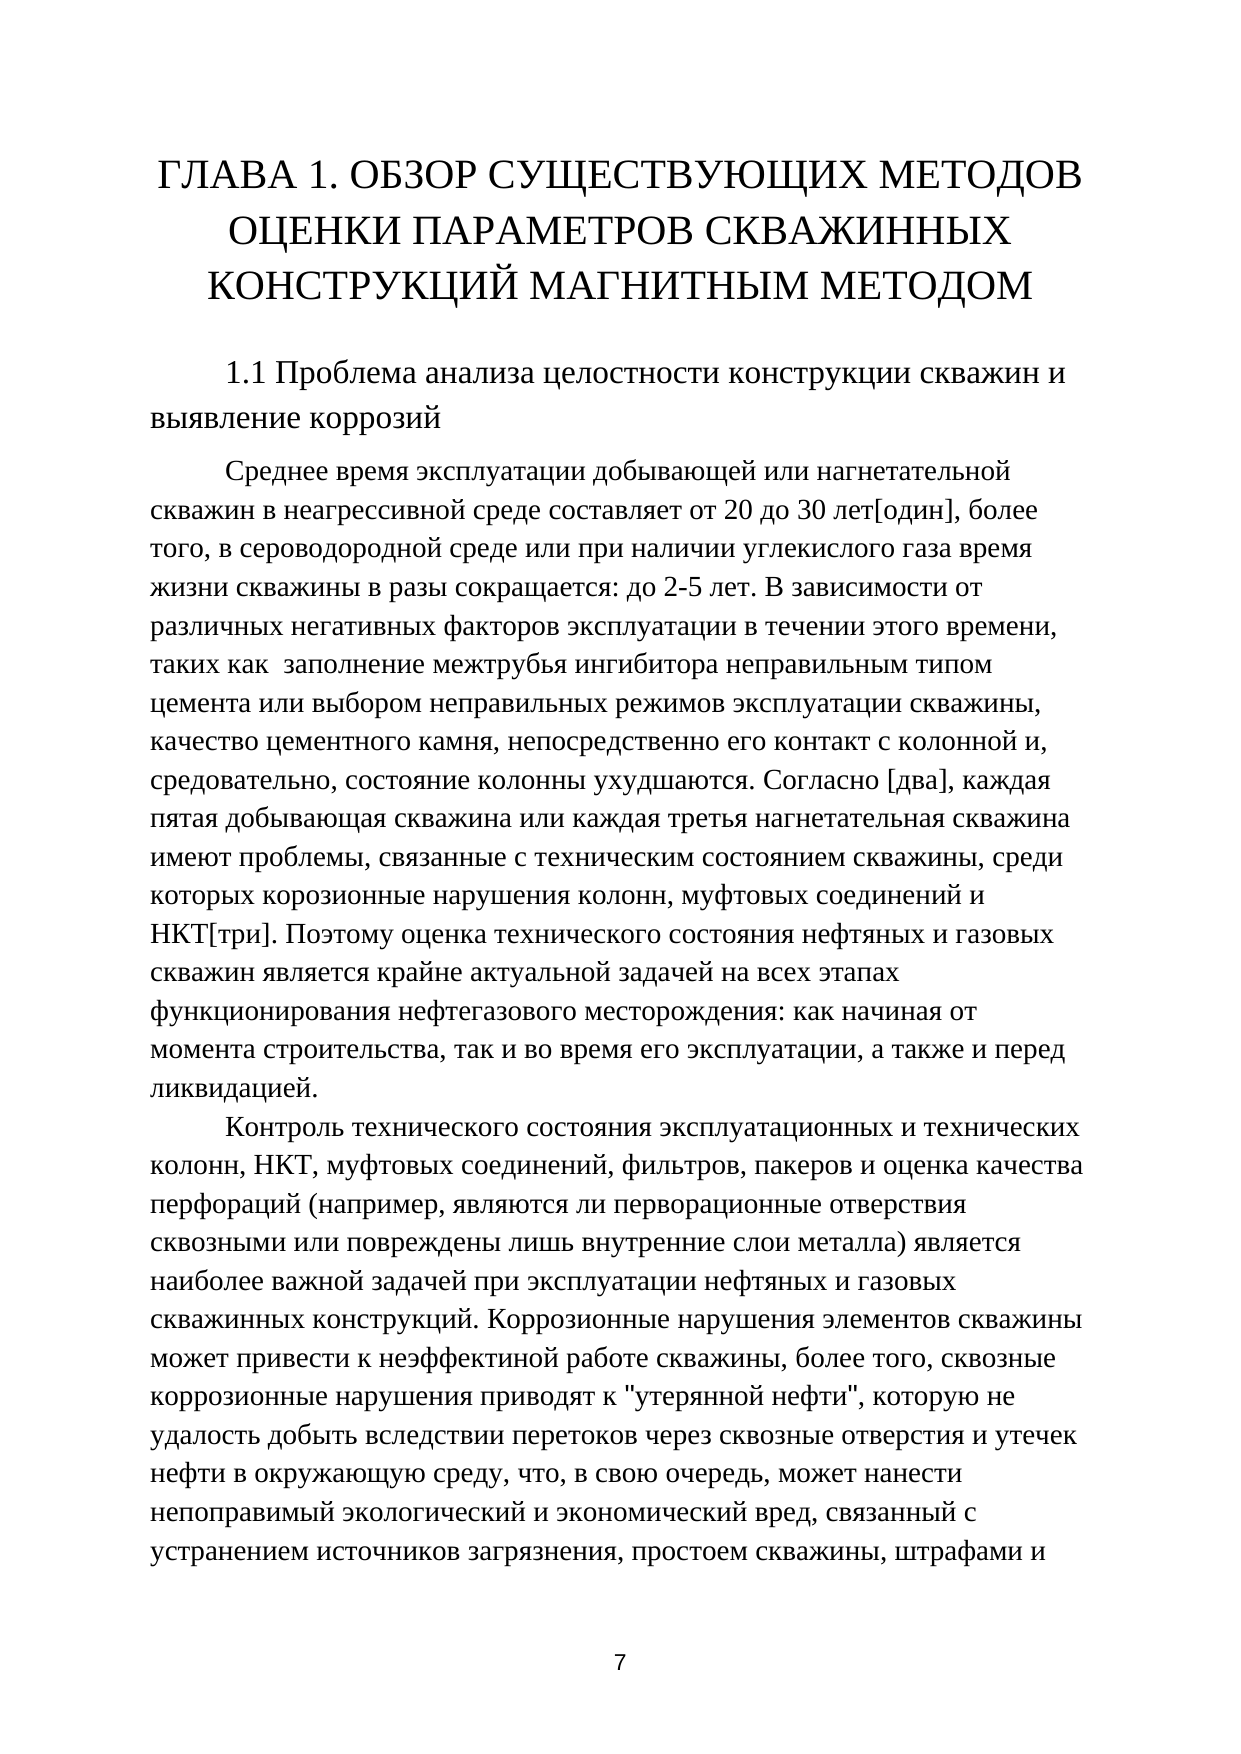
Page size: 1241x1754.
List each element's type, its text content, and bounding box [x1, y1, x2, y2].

text Среднее время эксплуатации добывающей или нагнетательной скважин в неагрессивной среде составляет от 20 до 30 лет[один], более того, в сероводородной среде или при наличии углекислого газа время жизни скважины в разы сокращается: до 2-5 лет. В зависимости от различных негативных факторов эксплуатации в течении этого времени, таких как заполнение межтрубья ингибитора неправильным типом цемента или выбором неправильных режимов эксплуатации скважины, качество цементного камня, непосредственно его контакт с колонной и, средовательно, состояние колонны ухудшаются. Согласно [два], каждая пятая добывающая скважина или каждая третья нагнетательная скважина имеют проблемы, связанные с техническим состоянием скважины, среди которых корозионные нарушения колонн, муфтовых соединений и НКТ[три]. Поэтому оценка технического состояния нефтяных и газовых скважин является крайне актуальной задачей на всех этапах функционирования нефтегазового месторождения: как начиная от момента строительства, так и во время его эксплуатации, а также и перед ликвидацией. [150, 453, 1090, 1104]
subtitle ГЛАВА 1. ОБЗОР СУЩЕСТВУЮЩИХ МЕТОДОВ ОЦЕНКИ ПАРАМЕТРОВ СКВАЖИННЫХ КОНСТРУКЦИЙ МАГНИТНЫМ МЕТОДОМ [150, 150, 1090, 308]
subtitle 1.1 Проблема анализа целостности конструкции скважин и выявление коррозий [150, 353, 1090, 435]
